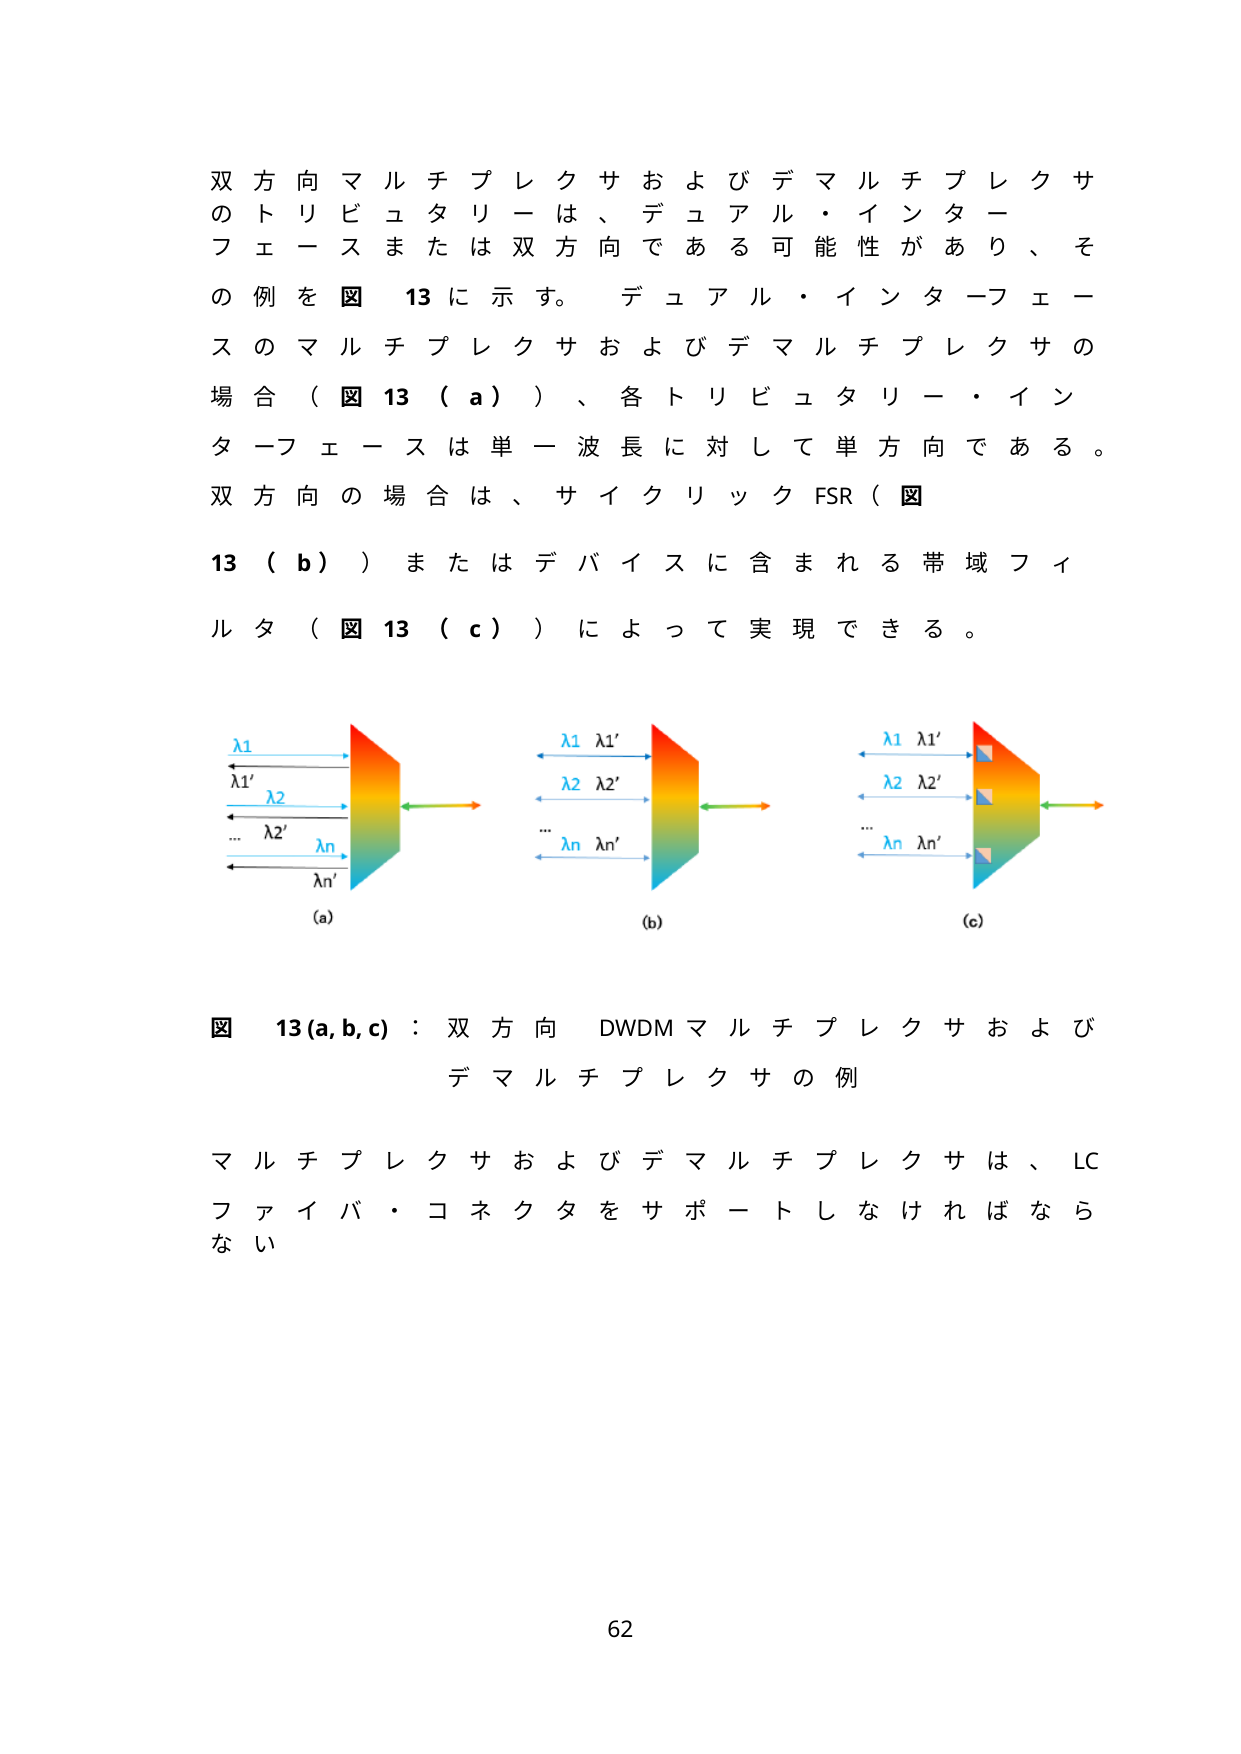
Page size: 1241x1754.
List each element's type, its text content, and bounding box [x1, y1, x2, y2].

text マルチプレクサおよびデマルチプレクサは、LC ファイバ・コネクタをサポートしなければならない [198, 1126, 1116, 1259]
text 双方向マルチプレクサおよびデマルチプレクサのトリビュタリーは、デュアル・インターフェースまたは双方向である可能性があり、その例を図 13に示す。 デュアル・インターフェースのマルチプレクサおよびデマルチプレクサの場合（図13（a））、各トリビュタリー・インターフェースは単一波長に対して単方向である。双方向の場合は、サイクリックFSR（図13（b））またはデバイスに含まれる帯域フィルタ（図13（c））によって実現できる。 [198, 162, 1116, 661]
picture [210, 703, 1117, 944]
text 図 13 (a, b, c)：双方向 DWDM マルチプレクサおよびデマルチプレクサの例 [198, 993, 1116, 1093]
